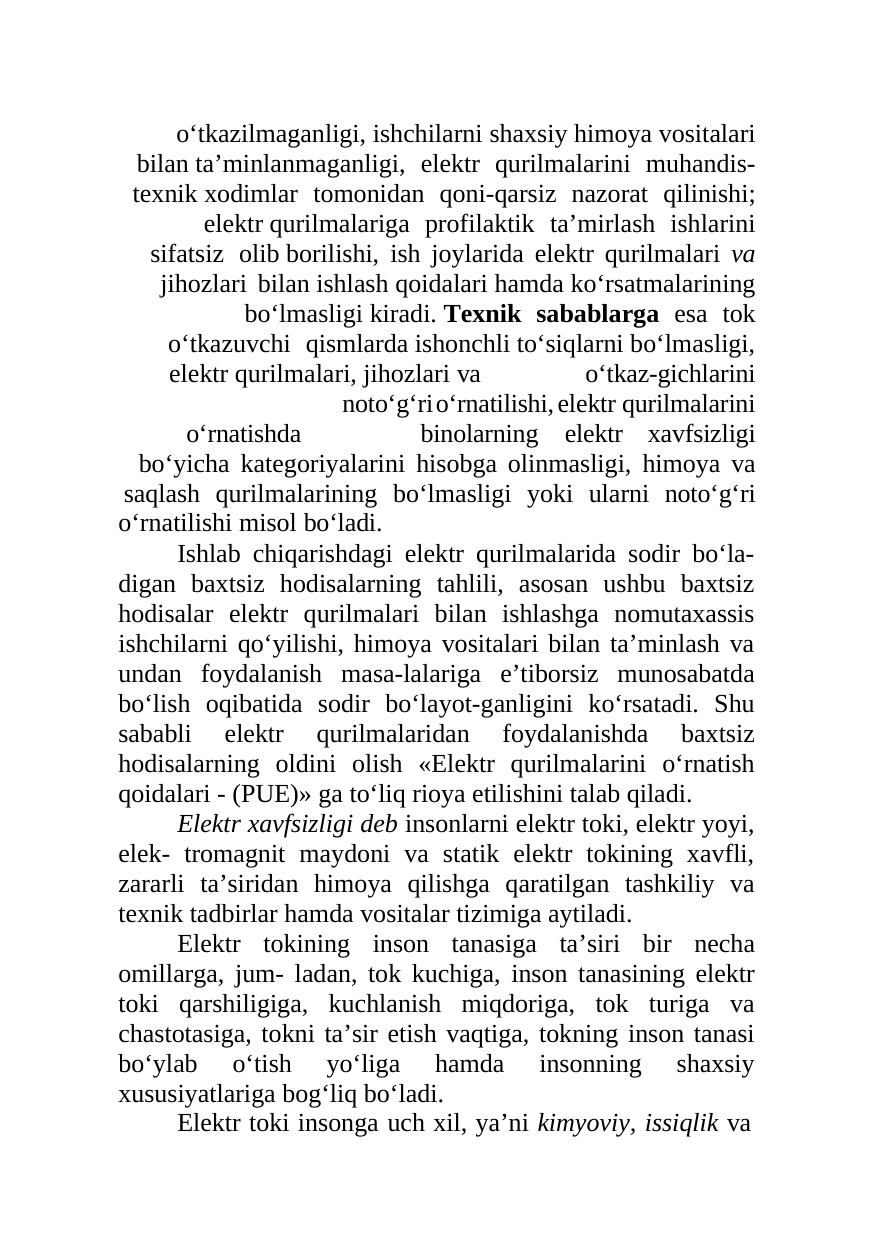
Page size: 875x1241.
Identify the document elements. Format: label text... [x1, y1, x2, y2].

text Elektr toki insonga uch xil, уa’ni kimyoviy, issiqlik va [177, 1108, 780, 1138]
text o‘tkazilmaganligi, ishchilarni shaxsiy himoya vositalari bilan ta’minlanmaganligi, elektr qurilmalarini muhandis-texnik xodimlar tomonidan qoni-qarsiz nazorat qilinishi; elektr qurilmalariga profilaktik ta’mirlash ishlarini sifatsiz olib borilishi, ish joylarida elektr qurilmalari va jihozlari bilan ishlash qoidalari hamda ko‘rsatmalarining bo‘lmasligi kiradi. Texnik sabablarga esa tok o‘tkazuvchi qismlarda ishonchli to‘siqlarni bo‘lmasligi, elektr qurilmalari, jihozlari va o‘tkaz-gichlarini noto‘g‘ri o‘rnatilishi, elektr qurilmalarini o‘rnatishda binolarning elektr xavfsizligi bo‘yicha kategoriyalarini hisobga olinmasligi, himoya va saqlash qurilmalarining bo‘lmasligi yoki ularni noto‘g‘ri [118, 118, 756, 508]
text Elektr tokining inson tanasiga ta’siri bir necha omillarga, jum- ladan, tok kuchiga, inson tanasining elektr toki qarshiligiga, kuchlanish miqdoriga, tok turiga va chastotasiga, tokni ta’sir etish vaqtiga, tokning inson tanasi bo‘ylab o‘tish уo‘liga hamda insonning shaxsiy xususiyatlariga bog‘liq bo‘ladi. [118, 928, 756, 1108]
text Elektr xavfsizligi deb insonlarni elektr toki, elektr yoyi, elek- tromagnit maydoni va statik elektr tokining xavfli, zararli ta’siridan himoya qilishga qaratilgan tashkiliy va texnik tadbirlar hamda vositalar tizimiga aytiladi. [118, 808, 755, 928]
text Ishlab chiqarishdagi elektr qurilmalarida sodir bo‘la- digan baxtsiz hodisalarning tahlili, asosan ushbu baxtsiz hodisalar elektr qurilmalari bilan ishlashga nomutaxassis ishchilarni qo‘yilishi, himoya vositalari bilan ta’minlash va undan foydalanish masa-lalariga e’tiborsiz munosabatda bo‘lish oqibatida sodir bo‘layot-ganligini ko‘rsatadi. Shu sababli elektr qurilmalaridan foydalanishda baxtsiz hodisalarning oldini olish «Elektr qurilmalarini o‘rnatish qoidalari - (PUE)» ga to‘liq rioya etilishini talab qiladi. [118, 538, 755, 808]
text o‘rnatilishi misol bo‘ladi. [118, 508, 780, 538]
